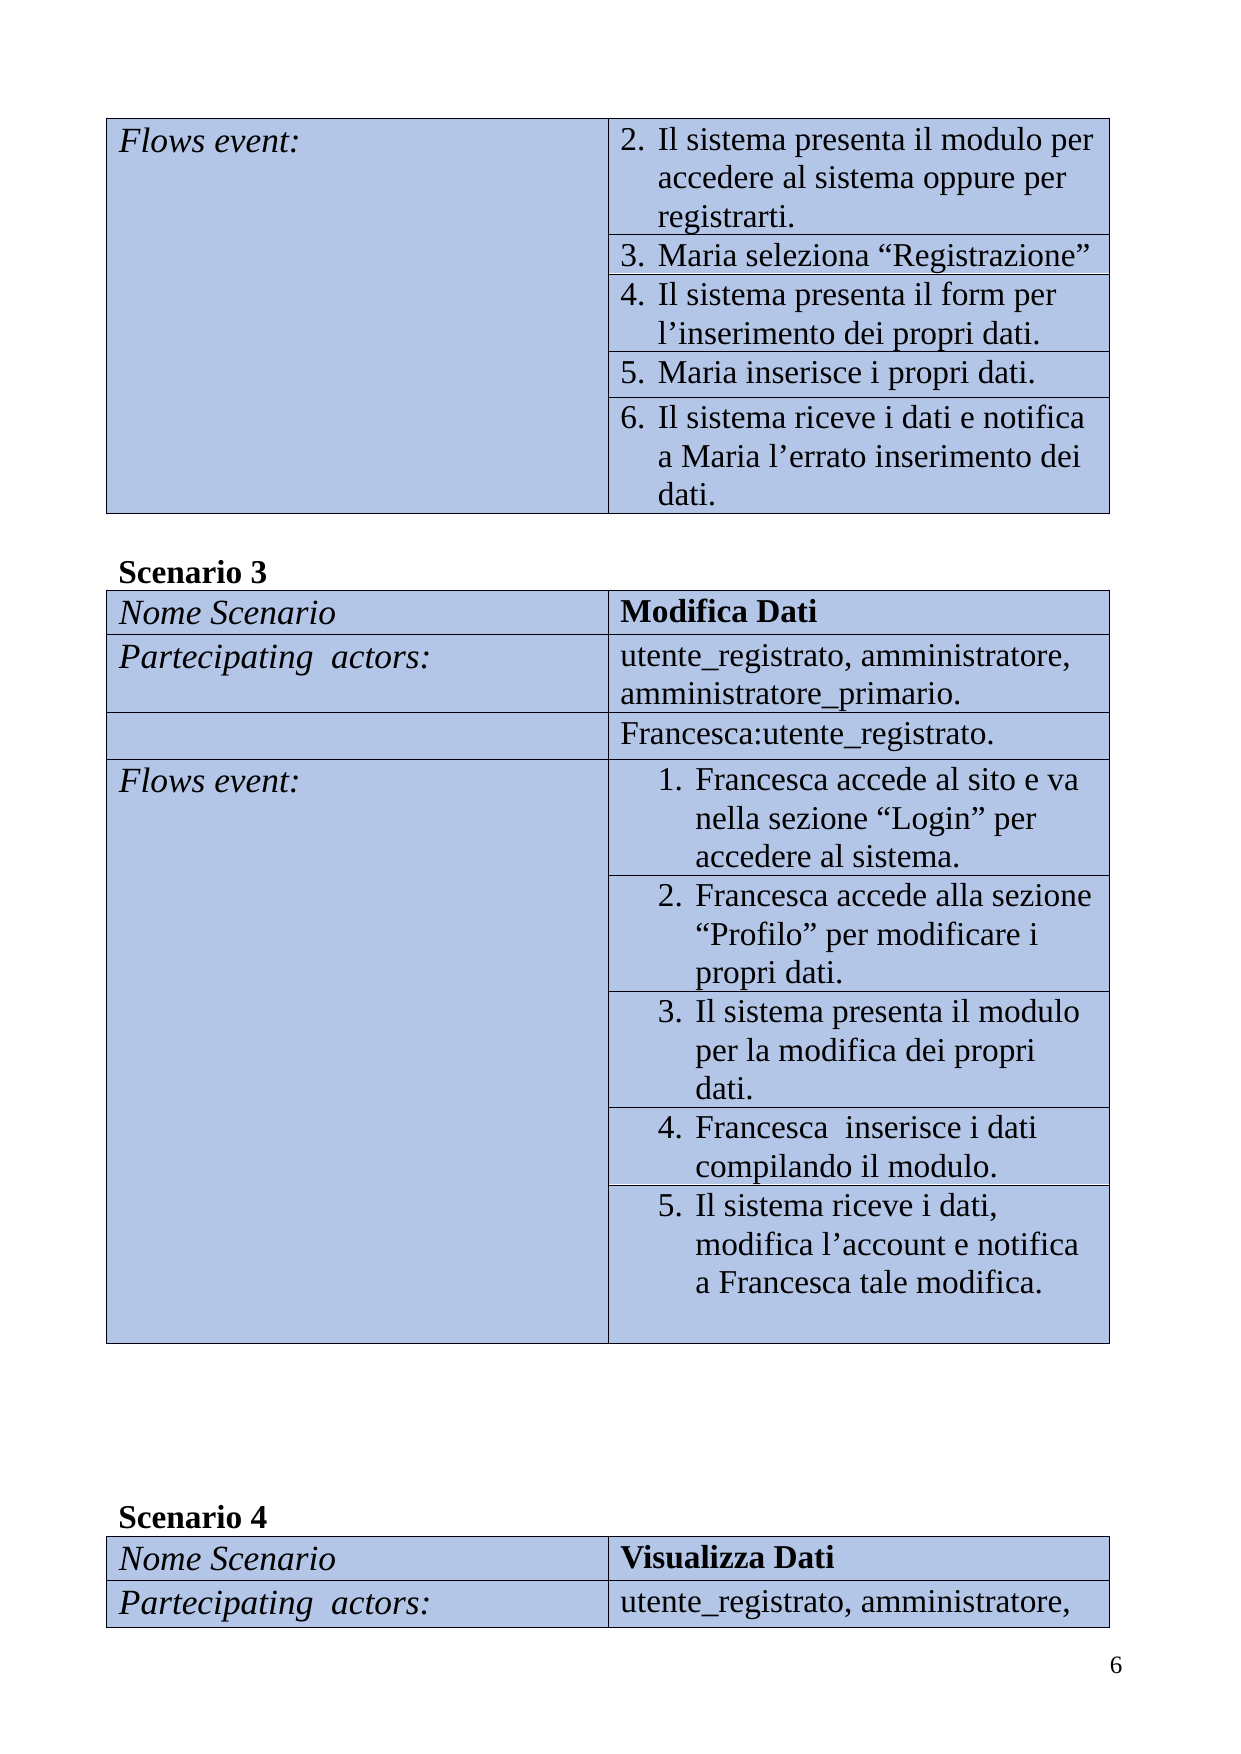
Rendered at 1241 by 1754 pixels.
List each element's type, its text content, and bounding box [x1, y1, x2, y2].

table_cell utente_registrato, amministratore, amministratore_primario. [609, 635, 1109, 712]
table_cell Francesca accede alla sezione “Profilo” per modificare i propri dati. [609, 876, 1109, 991]
table_header Modifica Dati [609, 591, 1109, 634]
text Scenario 4 [118, 1498, 1122, 1536]
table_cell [609, 1581, 1109, 1627]
table_cell [107, 713, 608, 759]
table_cell Il sistema presenta il modulo per la modifica dei propri dati. [609, 992, 1109, 1107]
table_header Nome Scenario [107, 1537, 608, 1580]
table_cell Francesca accede al sito e va nella sezione “Login” per accedere al sistema. [609, 760, 1109, 875]
table_cell Il sistema riceve i dati, modifica l’account e notifica a Francesca tale modifica. [609, 1186, 1109, 1343]
table_header Nome Scenario [107, 591, 608, 634]
text Scenario 3 [118, 552, 1122, 590]
table_cell Il sistema presenta il modulo per accedere al sistema oppure per registrarti. [609, 119, 1109, 234]
table_header Visualizza Dati [609, 1537, 1109, 1580]
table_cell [107, 1581, 608, 1627]
table_cell Il sistema riceve i dati e notifica a Maria l’errato inserimento dei dati. [609, 398, 1109, 513]
table_cell Partecipating actors: [107, 635, 608, 712]
table_cell Maria seleziona “Registrazione” [609, 235, 1109, 273]
table_cell Flows event: [107, 760, 608, 1343]
table_cell Il sistema presenta il form per l’inserimento dei propri dati. [609, 275, 1109, 351]
table_cell Maria inserisce i propri dati. [609, 352, 1109, 397]
table_cell Francesca:utente_registrato. [609, 713, 1109, 759]
table_cell Flows event: [107, 119, 608, 513]
table_cell Francesca inserisce i dati compilando il modulo. [609, 1108, 1109, 1184]
